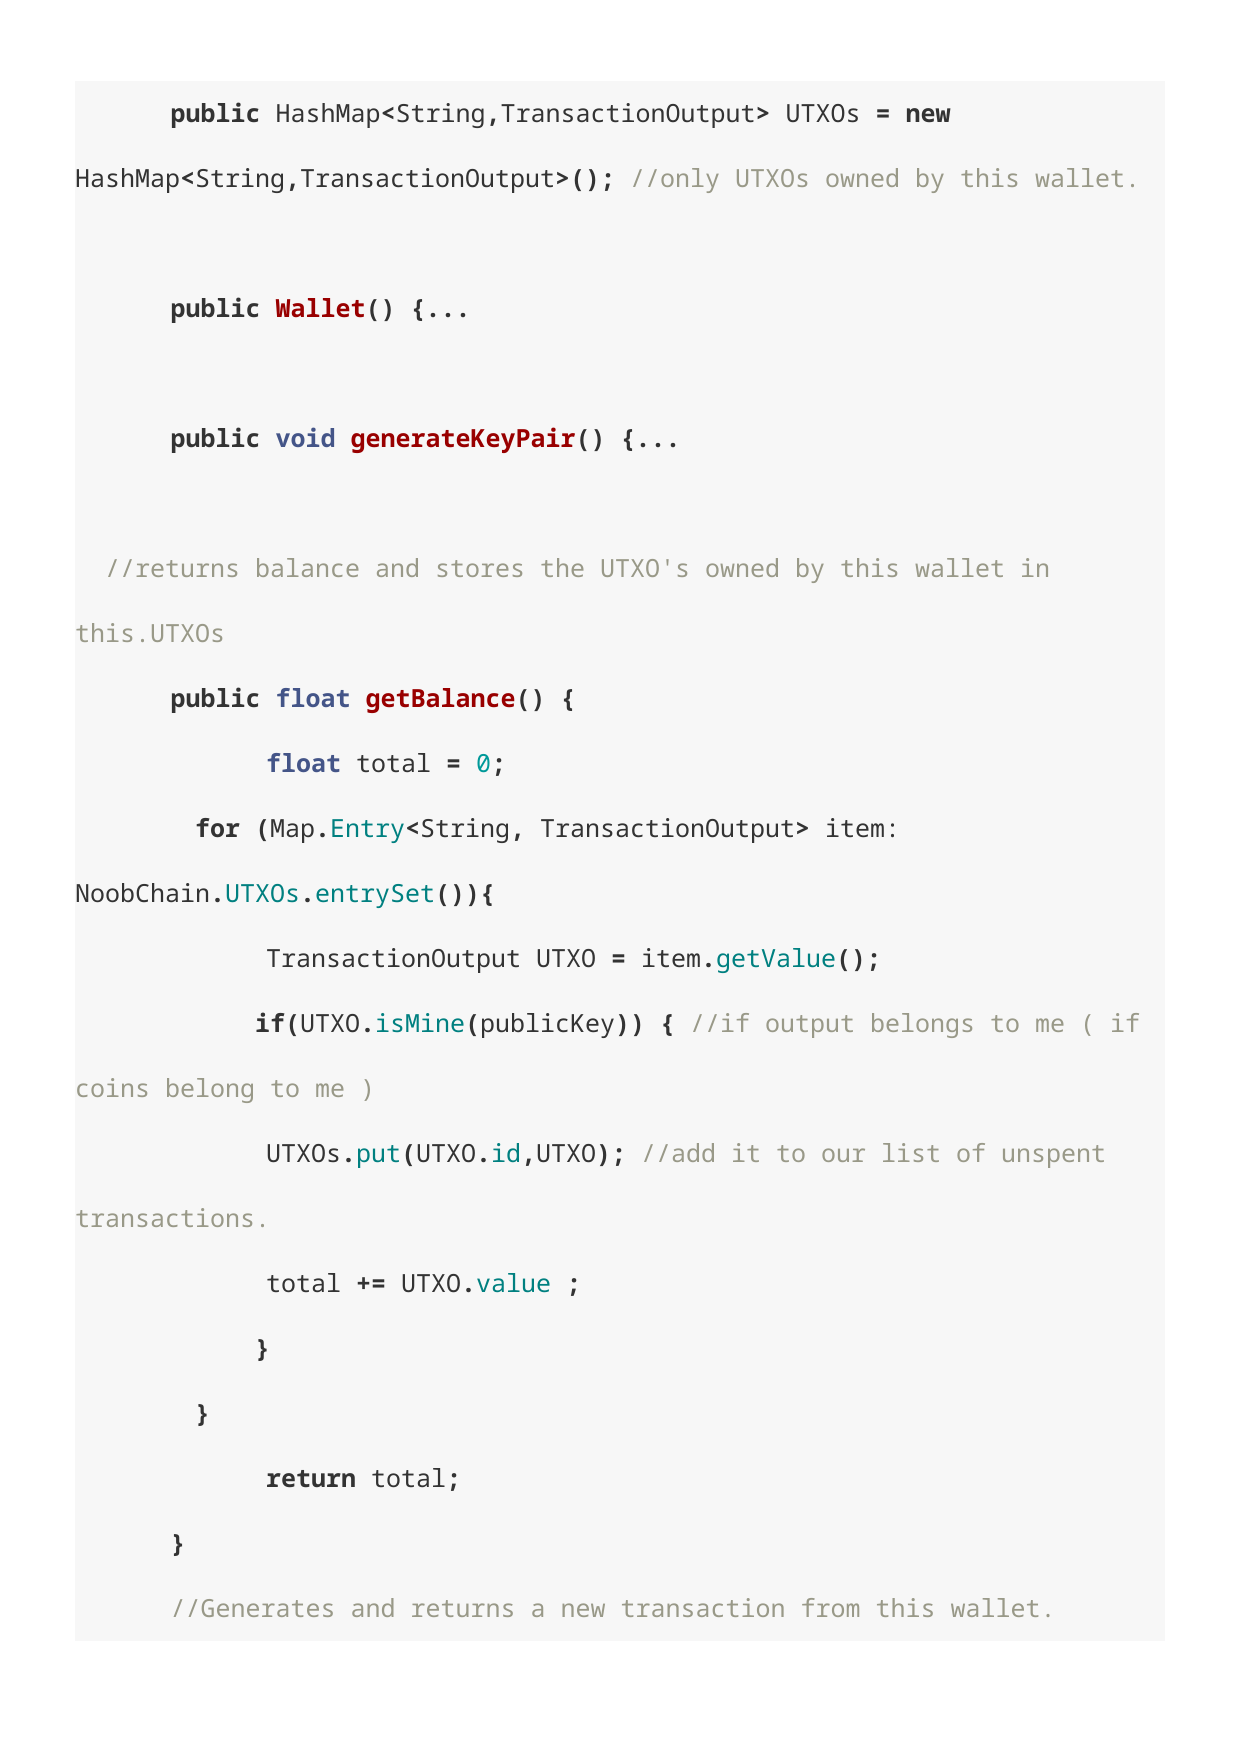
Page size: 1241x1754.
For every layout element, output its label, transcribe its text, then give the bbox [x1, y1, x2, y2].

text } [75, 1381, 1165, 1446]
text return total; [75, 1446, 1165, 1511]
text for (Map.Entry<String, TransactionOutput> item: NoobChain.UTXOs.entrySet()){ [75, 796, 1165, 926]
text public Wallet() {... [75, 276, 1165, 341]
text total += UTXO.value ; [75, 1251, 1165, 1316]
text } [75, 1316, 1165, 1381]
text public void generateKeyPair() {... [75, 406, 1165, 471]
text if(UTXO.isMine(publicKey)) { //if output belongs to me ( if coins belong to me ) [75, 991, 1165, 1121]
text public HashMap<String,TransactionOutput> UTXOs = new HashMap<String,TransactionOutput>(); //only UTXOs owned by this wallet. [75, 81, 1165, 211]
text public float getBalance() { [75, 666, 1165, 731]
text } [75, 1511, 1165, 1576]
text //Generates and returns a new transaction from this wallet. [75, 1576, 1165, 1641]
text //returns balance and stores the UTXO's owned by this wallet in this.UTXOs [75, 536, 1165, 666]
text float total = 0; [75, 731, 1165, 796]
text TransactionOutput UTXO = item.getValue(); [75, 926, 1165, 991]
text UTXOs.put(UTXO.id,UTXO); //add it to our list of unspent transactions. [75, 1121, 1165, 1251]
